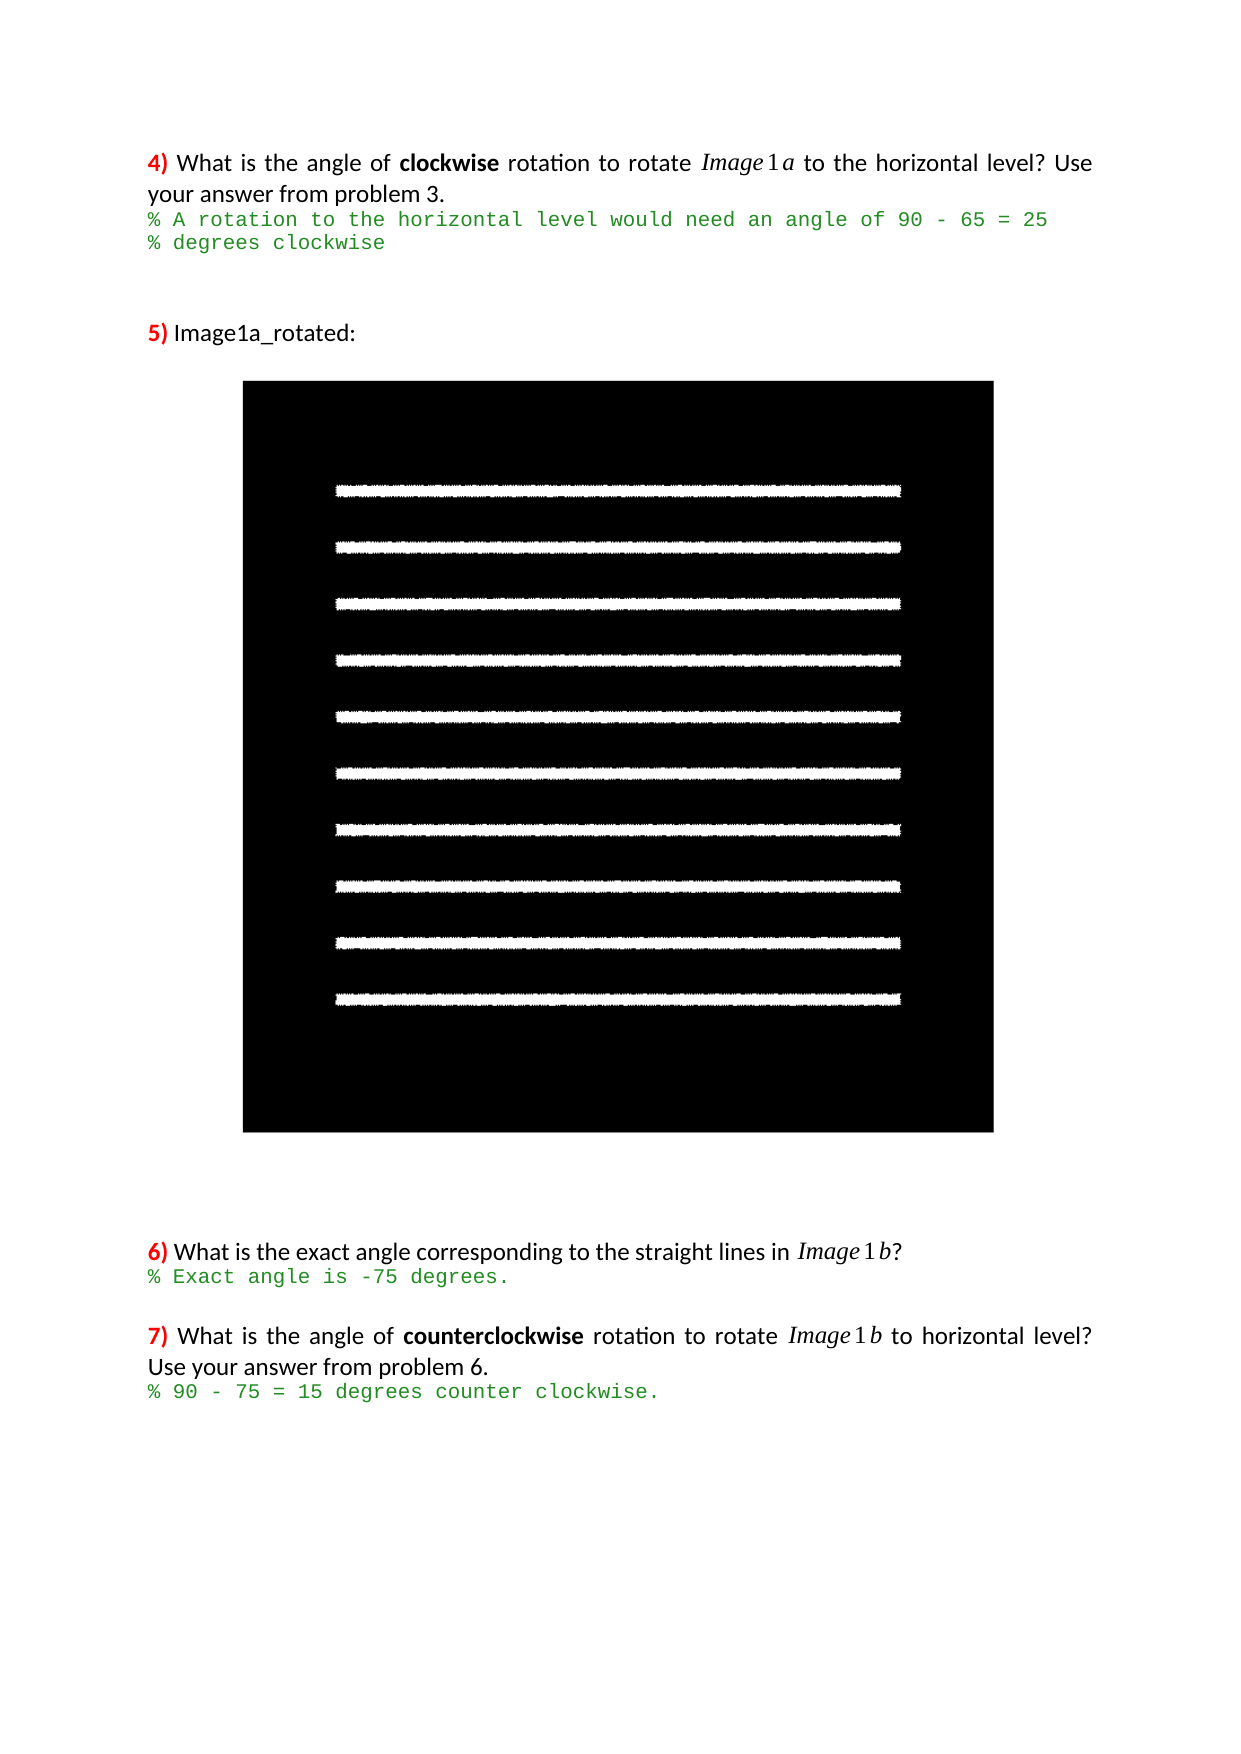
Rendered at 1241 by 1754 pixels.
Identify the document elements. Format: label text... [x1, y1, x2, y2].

text 7) What is the angle of counterclockwise rotation to rotate to horizontal level? Use your answer from problem 6. [148, 1321, 1093, 1382]
picture [147, 347, 1092, 1206]
text 4) What is the angle of clockwise rotation to rotate to the horizontal level? Use your answer from problem 3. [148, 148, 1093, 209]
text % 90 - 75 = 15 degrees counter clockwise. [148, 1382, 1093, 1405]
text 6) What is the exact angle corresponding to the straight lines in ? [148, 1236, 1093, 1266]
text % degrees clockwise [148, 232, 1093, 256]
text % A rotation to the horizontal level would need an angle of 90 - 65 = 25 [148, 209, 1093, 232]
text 5) Image1a_rotated: [148, 317, 1093, 347]
text % Exact angle is -75 degrees. [148, 1266, 1093, 1290]
